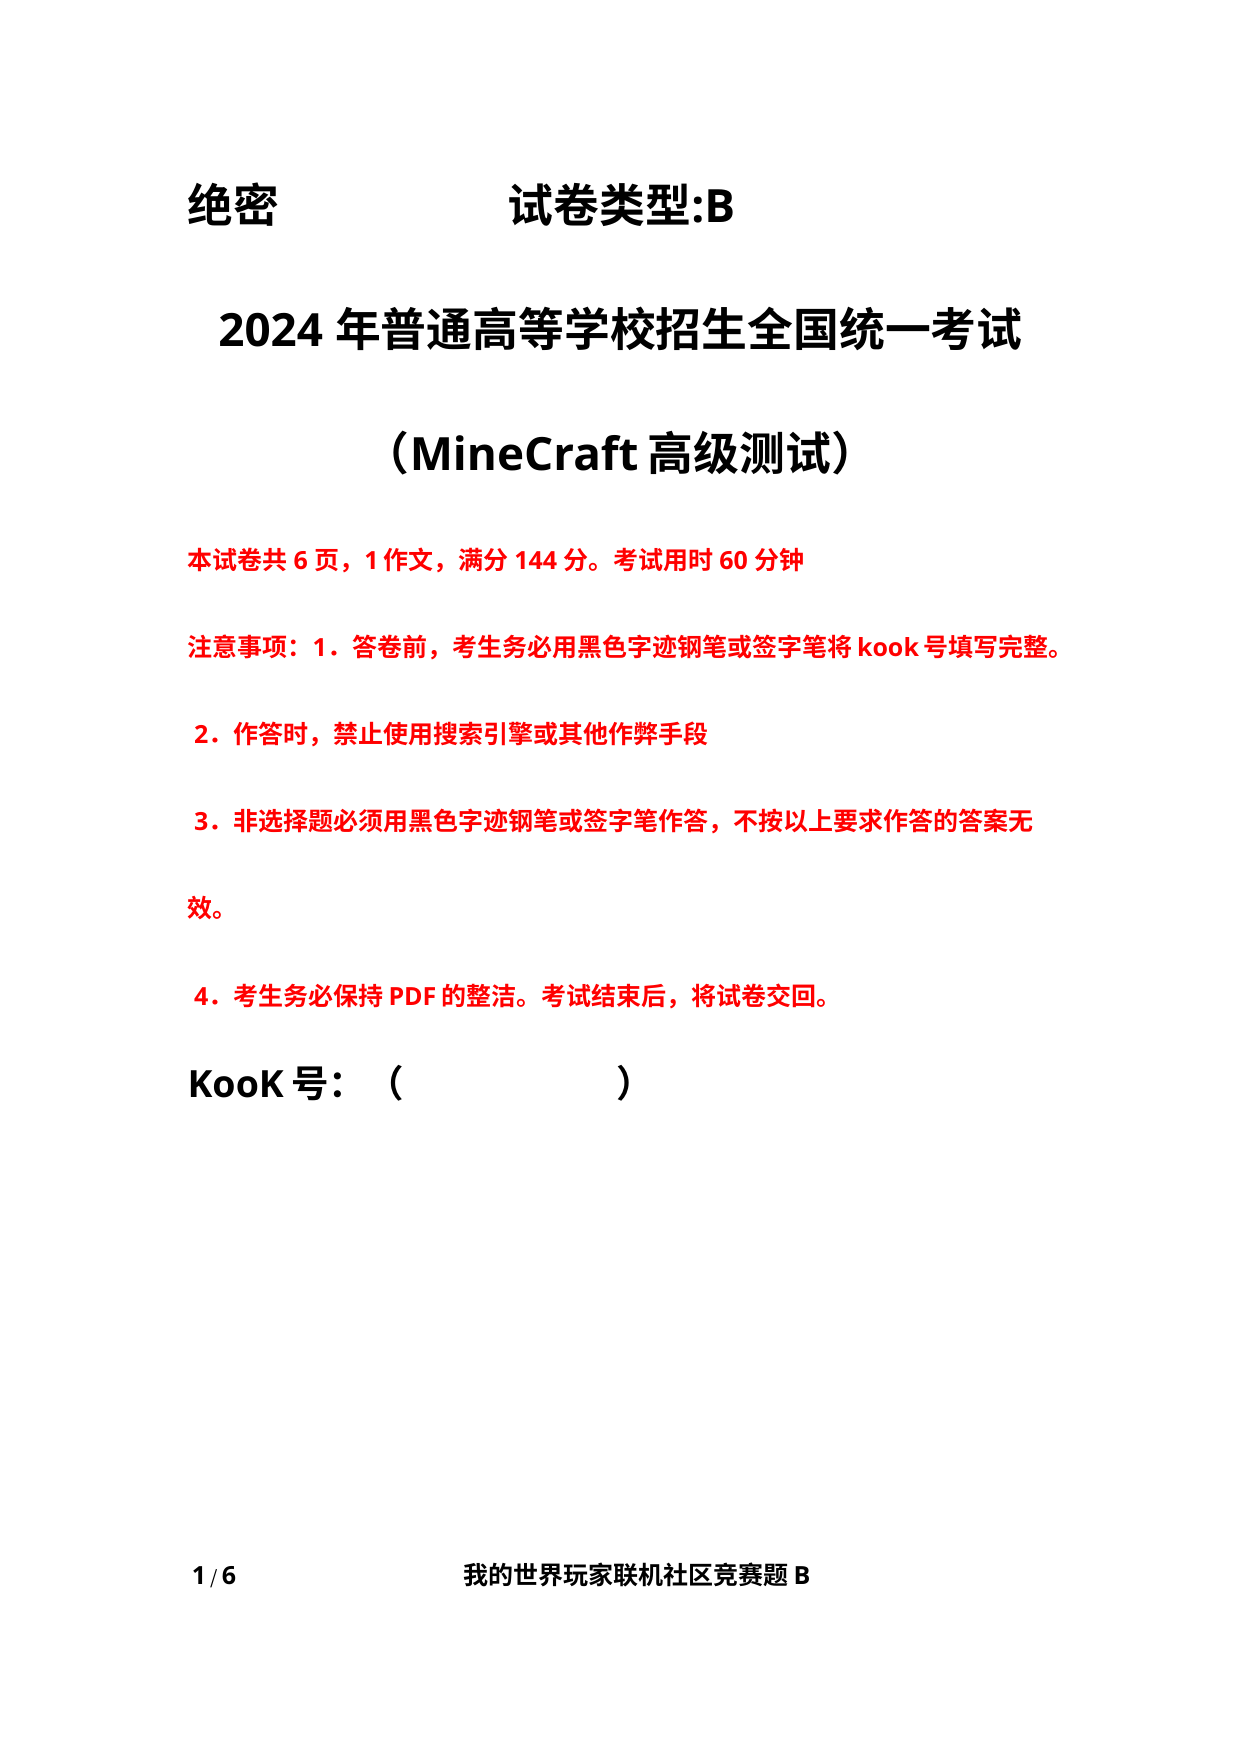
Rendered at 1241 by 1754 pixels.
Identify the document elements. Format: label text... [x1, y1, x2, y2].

text 本试卷共 6 页，1作文，满分 144 分。考试用时 60 分钟 [187, 526, 1053, 591]
text KooK号：（ ） [187, 1049, 1053, 1114]
text 4．考生务必保持PDF的整洁。考试结束后，将试卷交回。 [187, 962, 1053, 1027]
text 2024 年普通高等学校招生全国统一考试 [187, 278, 1053, 376]
text 效。 [187, 874, 1053, 939]
text 绝密 试卷类型:B [187, 154, 1053, 251]
text （MineCraft高级测试） [187, 402, 1053, 499]
text 2．作答时，禁止使用搜索引擎或其他作弊手段 [187, 700, 1053, 765]
text 注意事项：1．答卷前，考生务必用黑色字迹钢笔或签字笔将kook号填写完整。 [187, 613, 1053, 678]
text 3．非选择题必须用黑色字迹钢笔或签字笔作答，不按以上要求作答的答案无 [187, 787, 1053, 852]
